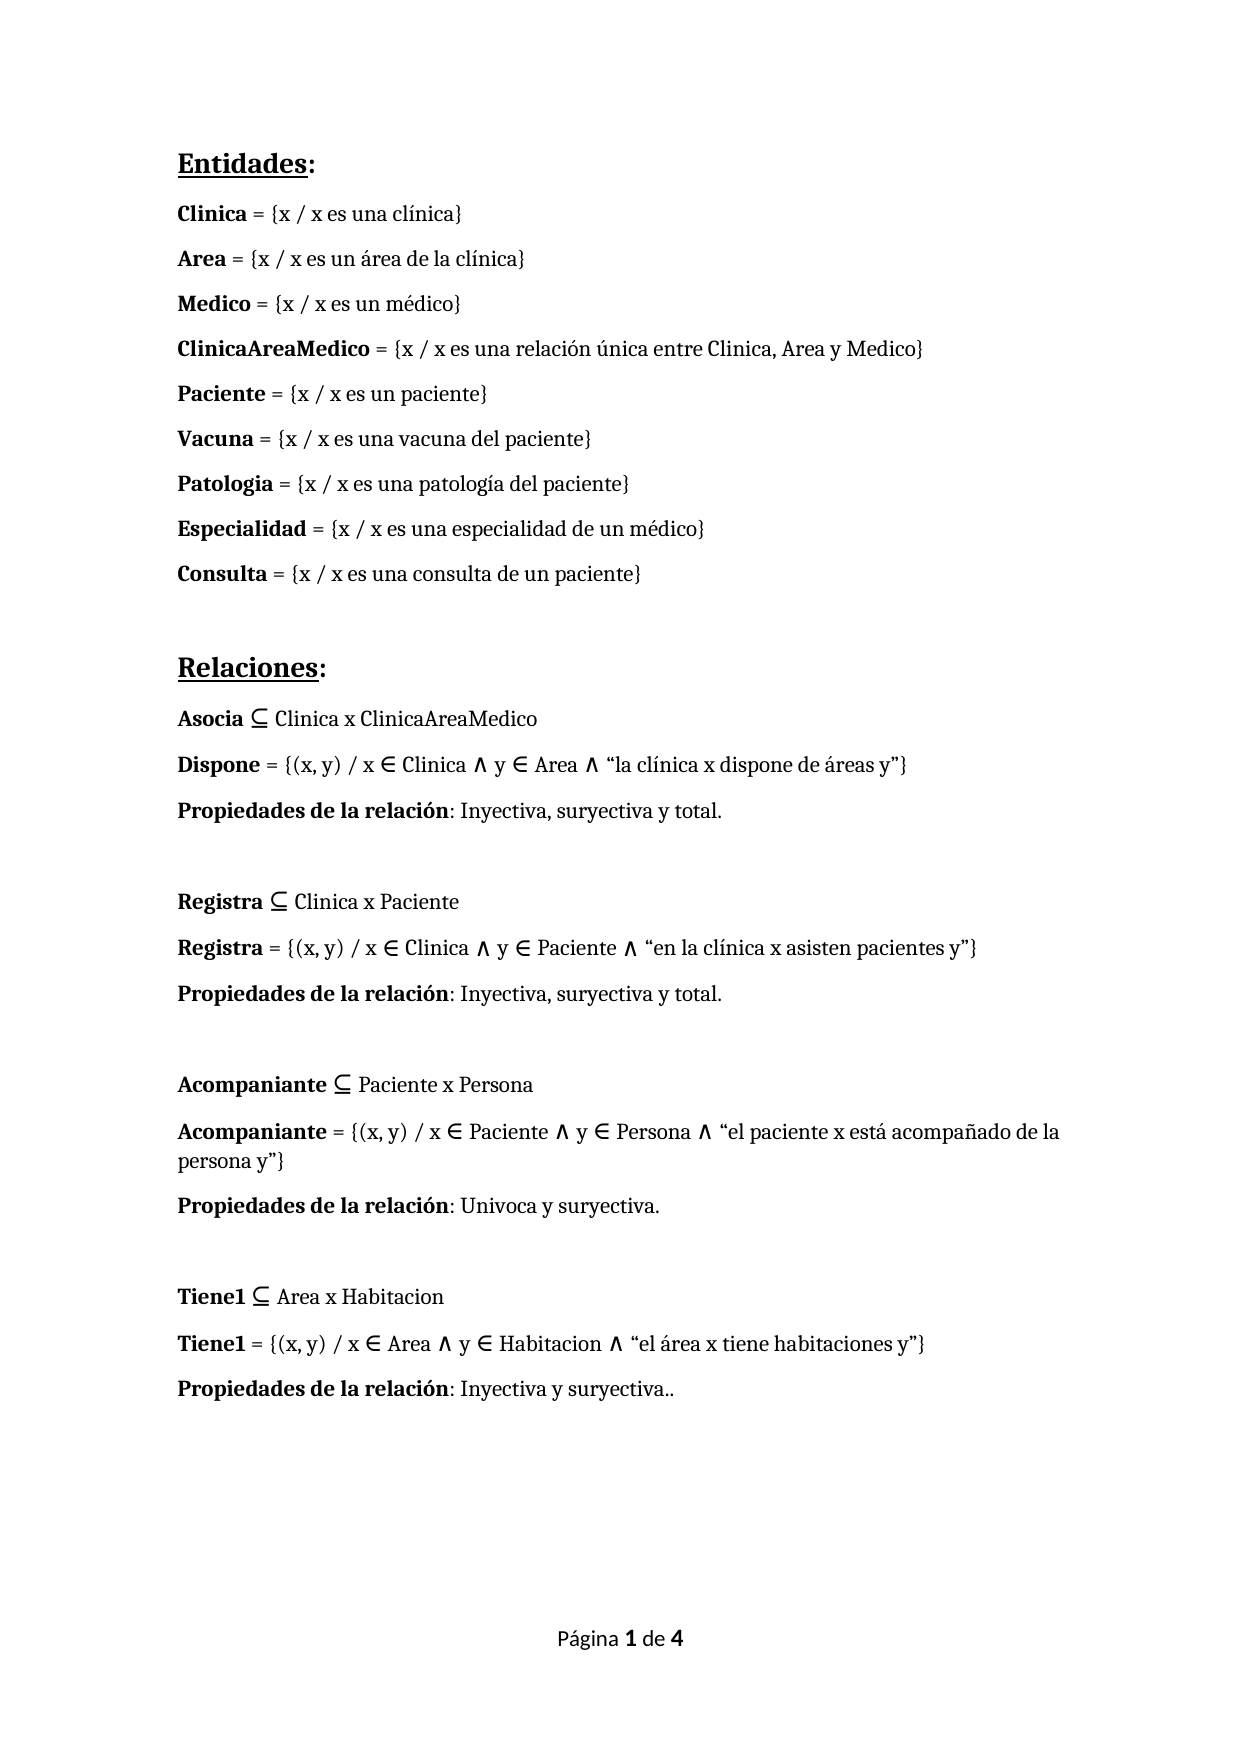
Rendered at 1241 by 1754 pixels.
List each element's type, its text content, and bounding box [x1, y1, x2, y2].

text Clinica = {x / x es una clínica} [177, 200, 1063, 227]
text Registra Clinica x Paciente [177, 888, 1063, 916]
text Tiene1 Area x Habitacion [177, 1283, 1063, 1311]
text ClinicaAreaMedico = {x / x es una relación única entre Clinica, Area y Medico} [177, 336, 1063, 362]
text Tiene1 = {(x, y) / x Area y Habitacion “el área x tiene habitaciones y”} [177, 1330, 1063, 1357]
text Asocia Clinica x ClinicaAreaMedico [177, 704, 1063, 732]
text Propiedades de la relación: Univoca y suryectiva. [177, 1193, 1063, 1219]
text Acompaniante = {(x, y) / x Paciente y Persona “el paciente x está acompañado de la persona y”} [177, 1118, 1063, 1174]
text Registra = {(x, y) / x Clinica y Paciente “en la clínica x asisten pacientes y”} [177, 934, 1063, 962]
text Relaciones: [177, 651, 1063, 685]
text Consulta = {x / x es una consulta de un paciente} [177, 561, 1063, 588]
text Propiedades de la relación: Inyectiva y suryectiva.. [177, 1376, 1063, 1403]
text Entidades: [177, 148, 1063, 181]
text Acompaniante Paciente x Persona [177, 1071, 1063, 1099]
text Medico = {x / x es un médico} [177, 291, 1063, 317]
text Paciente = {x / x es un paciente} [177, 381, 1063, 407]
text Dispone = {(x, y) / x Clinica y Area “la clínica x dispone de áreas y”} [177, 751, 1063, 779]
text Vacuna = {x / x es una vacuna del paciente} [177, 426, 1063, 452]
text Propiedades de la relación: Inyectiva, suryectiva y total. [177, 797, 1063, 824]
text Especialidad = {x / x es una especialidad de un médico} [177, 516, 1063, 542]
text Area = {x / x es un área de la clínica} [177, 246, 1063, 272]
text Propiedades de la relación: Inyectiva, suryectiva y total. [177, 981, 1063, 1007]
text Patologia = {x / x es una patología del paciente} [177, 471, 1063, 497]
